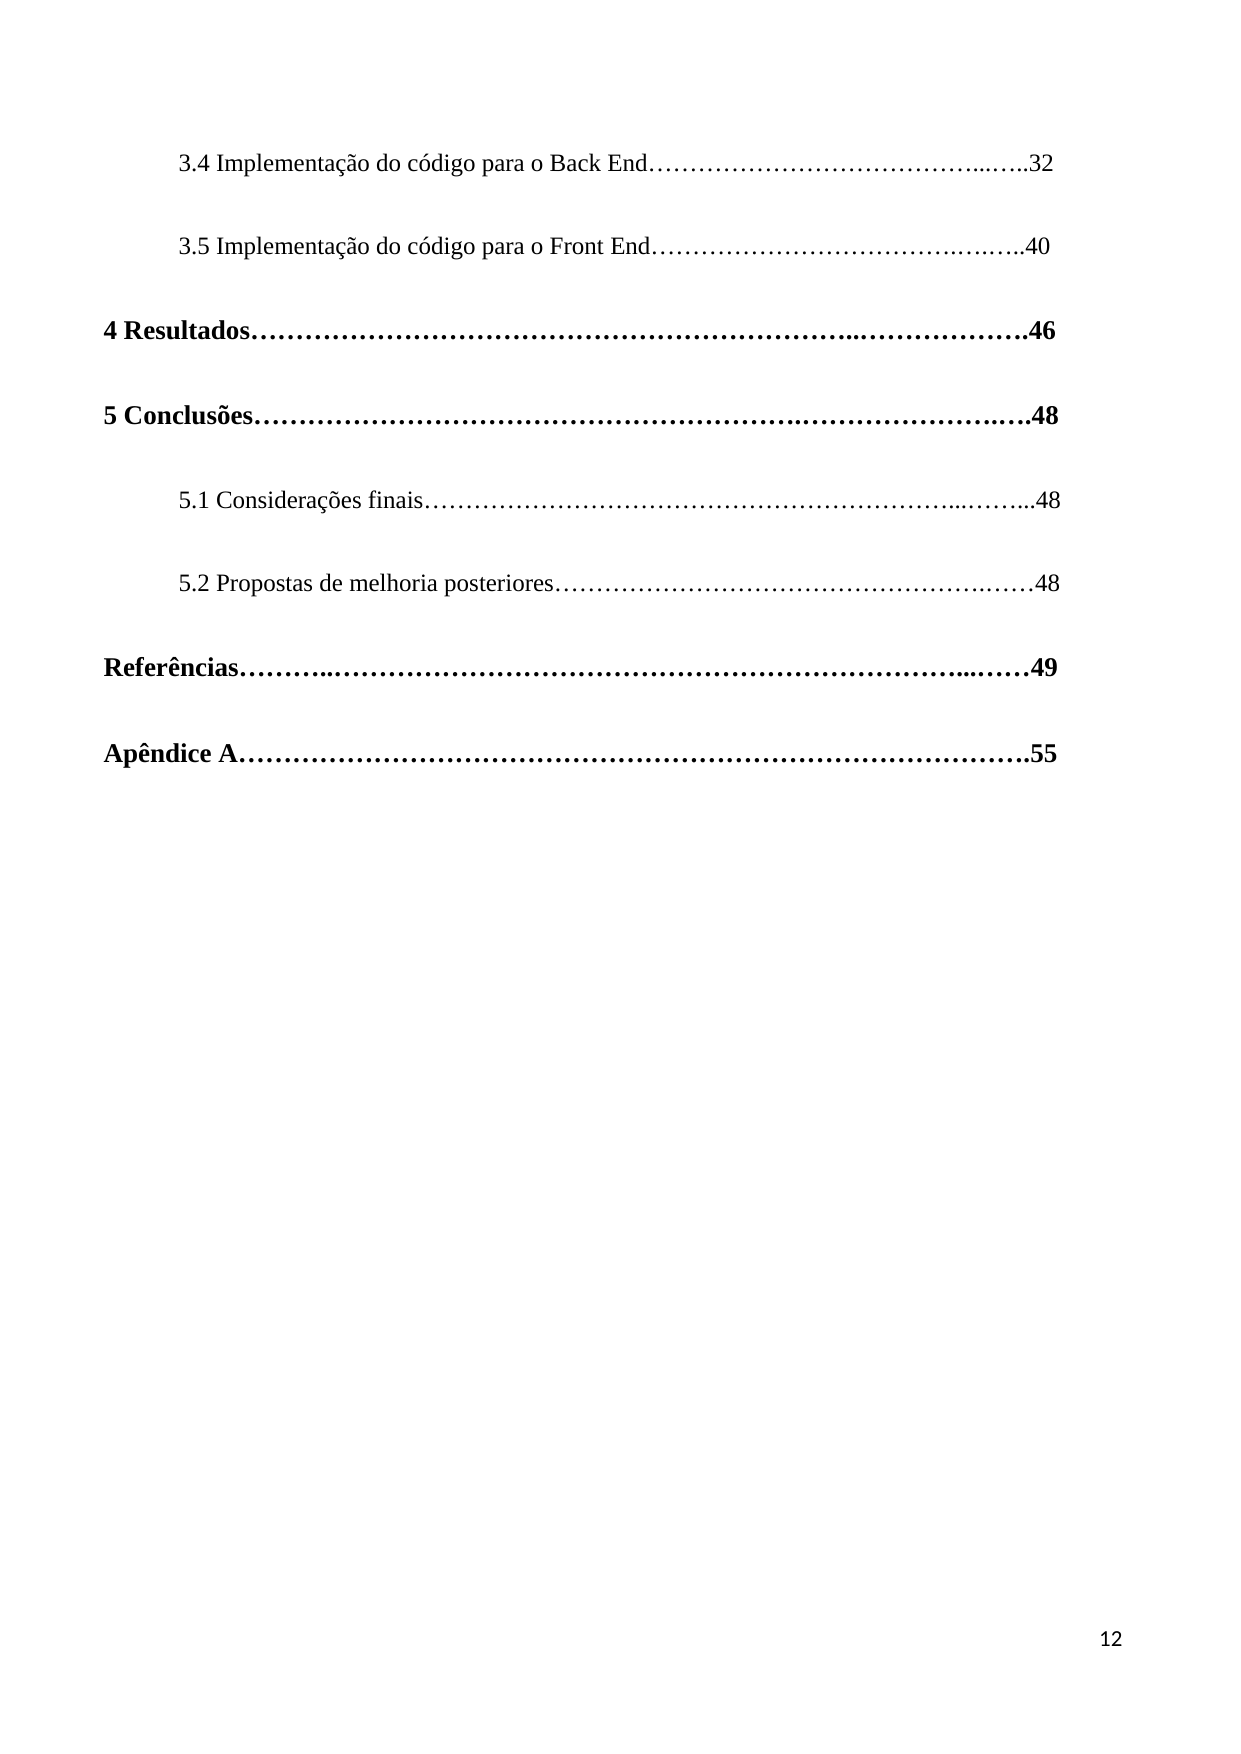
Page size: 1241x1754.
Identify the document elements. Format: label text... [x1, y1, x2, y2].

text 3.5 Implementação do código para o Front End……………………………….….…..40 [178, 231, 1122, 259]
text Referências………..……………………………………………………………...……49 [103, 651, 1122, 682]
text 5.1 Considerações finais………………………………………………………...……...48 [178, 485, 1122, 514]
text 5 Conclusões…………………………………………………….………………….….48 [103, 399, 1122, 431]
text 4 Resultados…………………………………………………………..……………….46 [103, 314, 1122, 345]
text 5.2 Propostas de melhoria posteriores…………………………………………….……48 [178, 568, 1122, 597]
text Apêndice A…………………………………………………………………………….55 [103, 737, 1122, 768]
text 3.4 Implementação do código para o Back End…………………………………...…..32 [178, 148, 1122, 176]
